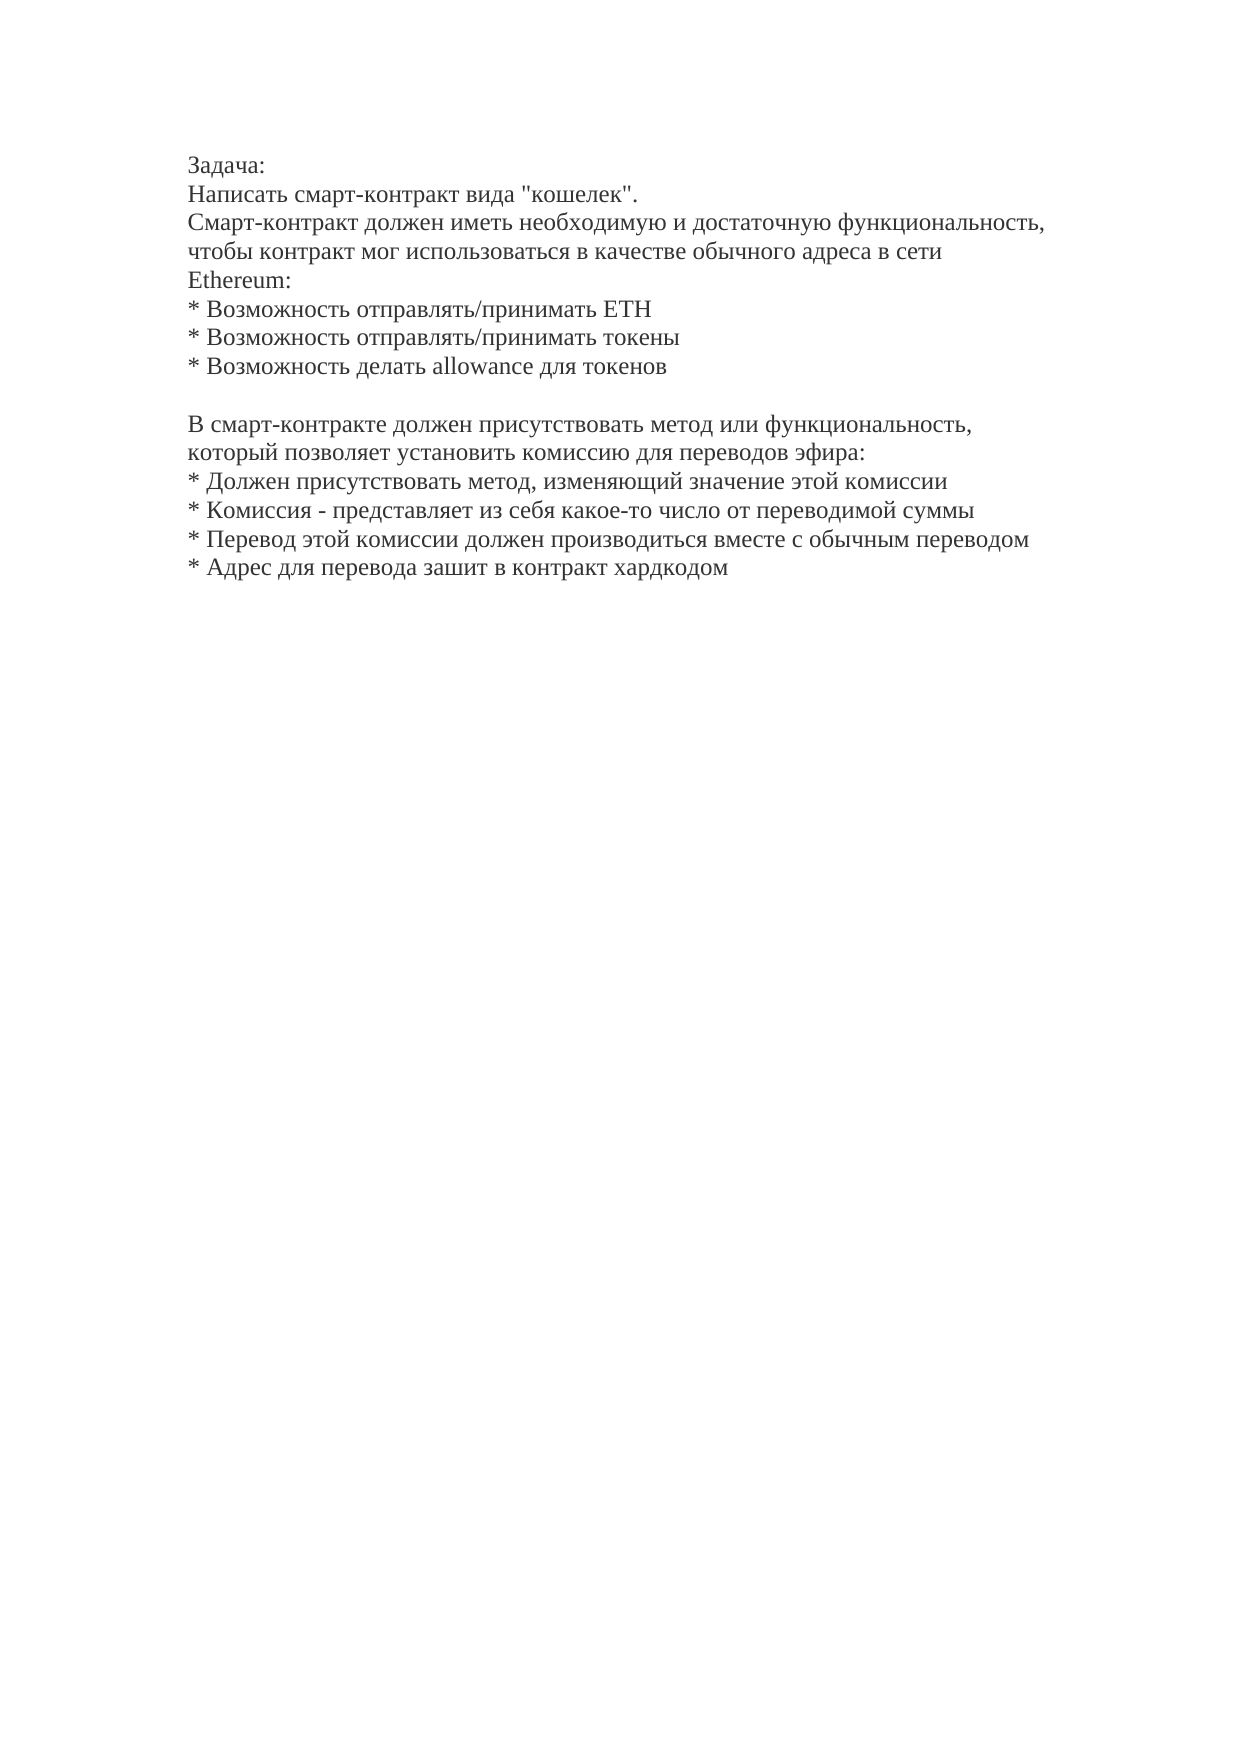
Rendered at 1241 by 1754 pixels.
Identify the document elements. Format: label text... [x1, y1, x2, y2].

text Задача: Написать смарт-контракт вида "кошелек". Смарт-контракт должен иметь необходимую и достаточную функциональность, чтобы контракт мог использоваться в качестве обычного адреса в сети Ethereum: * Возможность отправлять/принимать ETH * Возможность отправлять/принимать токены * Возможность делать allowance для токенов В смарт-контракте должен присутствовать метод или функциональность, который позволяет установить комиссию для переводов эфира: * Должен присутствовать метод, изменяющий значение этой комиссии * Комиссия - представляет из себя какое-то число от переводимой суммы * Перевод этой комиссии должен производиться вместе с обычным переводом * Адрес для перевода зашит в контракт хардкодом [187, 150, 1053, 581]
